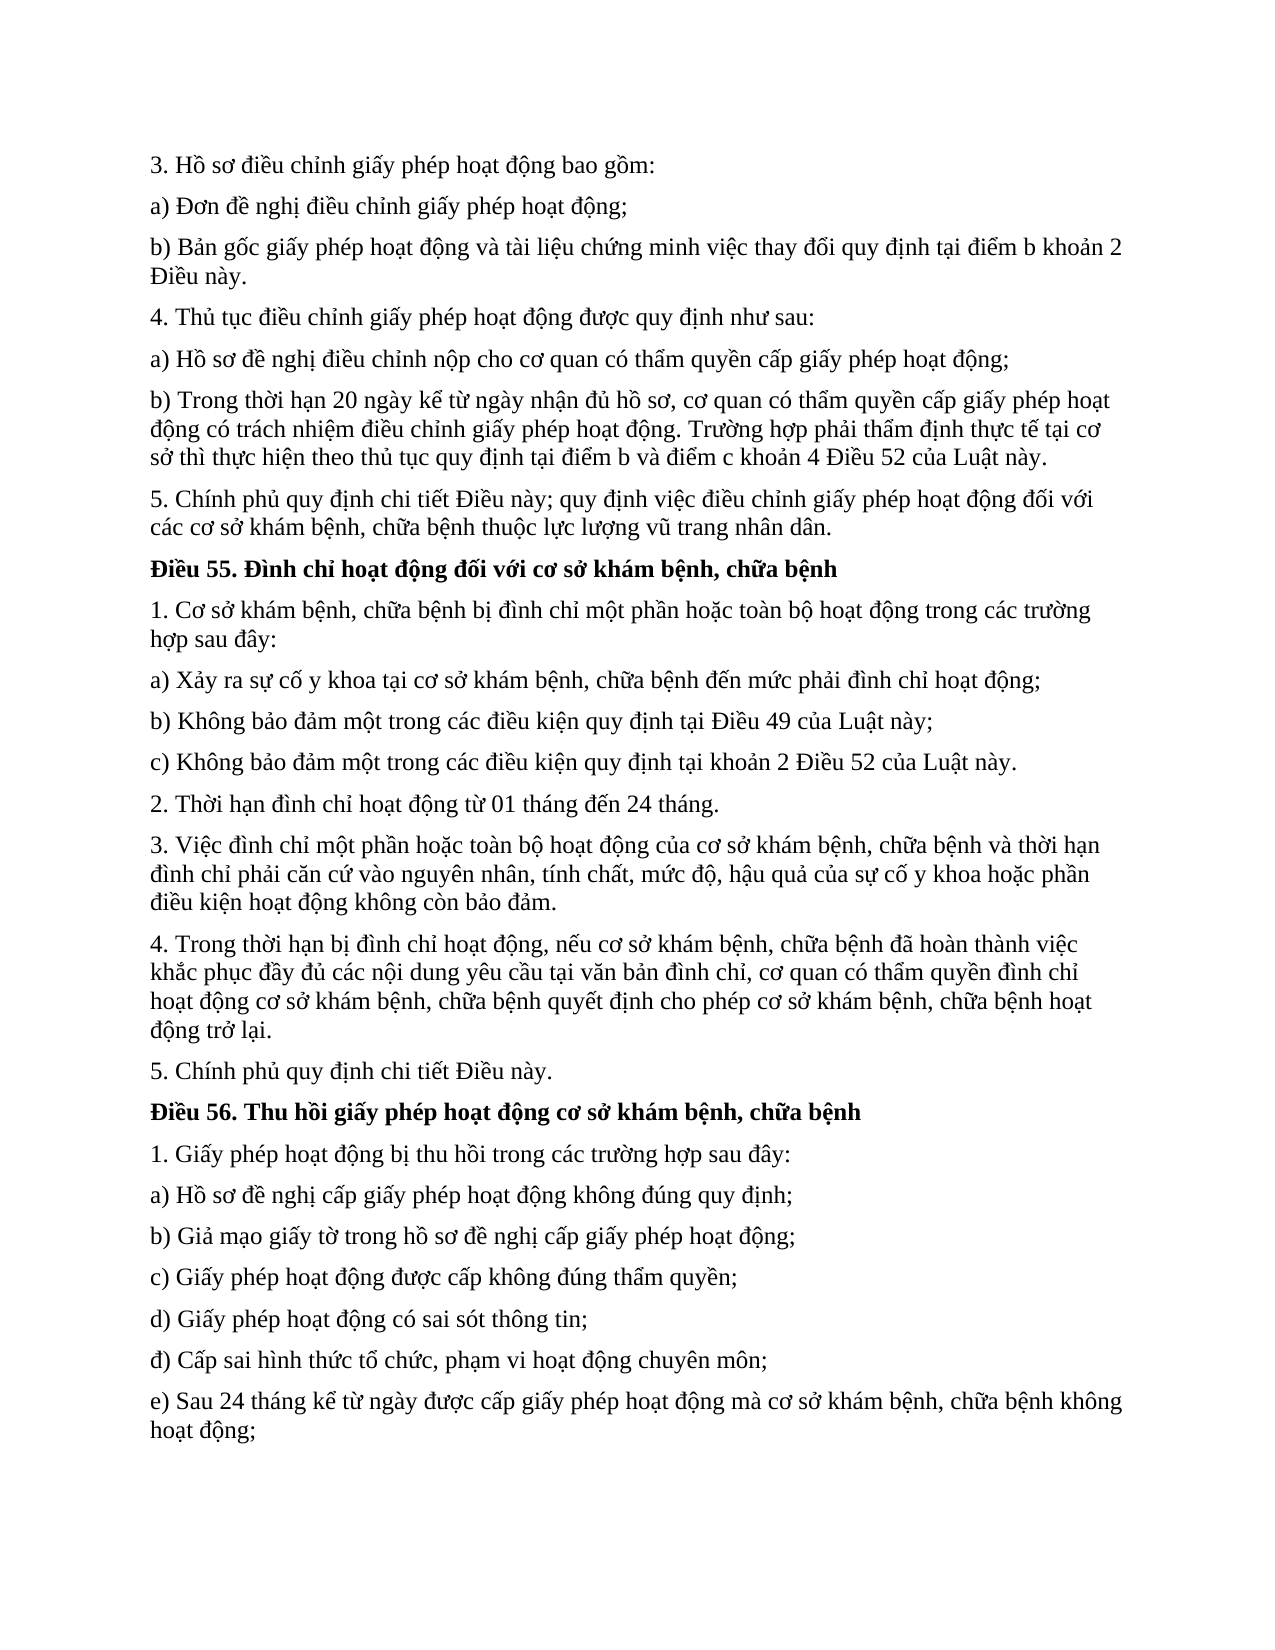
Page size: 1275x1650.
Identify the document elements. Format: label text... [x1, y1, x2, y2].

text Điều 55. Đình chỉ hoạt động đối với cơ sở khám bệnh, chữa bệnh [150, 554, 1125, 582]
text b) Trong thời hạn 20 ngày kể từ ngày nhận đủ hồ sơ, cơ quan có thẩm quyền cấp giấy phép hoạt động có trách nhiệm điều chỉnh giấy phép hoạt động. Trường hợp phải thẩm định thực tế tại cơ sở thì thực hiện theo thủ tục quy định tại điểm b và điểm c khoản 4 Điều 52 của Luật này. [150, 385, 1125, 471]
text 4. Trong thời hạn bị đình chỉ hoạt động, nếu cơ sở khám bệnh, chữa bệnh đã hoàn thành việc khắc phục đầy đủ các nội dung yêu cầu tại văn bản đình chỉ, cơ quan có thẩm quyền đình chỉ hoạt động cơ sở khám bệnh, chữa bệnh quyết định cho phép cơ sở khám bệnh, chữa bệnh hoạt động trở lại. [150, 929, 1125, 1044]
text 3. Hồ sơ điều chỉnh giấy phép hoạt động bao gồm: [150, 150, 1125, 179]
text e) Sau 24 tháng kể từ ngày được cấp giấy phép hoạt động mà cơ sở khám bệnh, chữa bệnh không hoạt động; [150, 1386, 1125, 1444]
text a) Hồ sơ đề nghị cấp giấy phép hoạt động không đúng quy định; [150, 1180, 1125, 1209]
text a) Xảy ra sự cố y khoa tại cơ sở khám bệnh, chữa bệnh đến mức phải đình chỉ hoạt động; [150, 665, 1125, 694]
text 1. Giấy phép hoạt động bị thu hồi trong các trường hợp sau đây: [150, 1139, 1125, 1167]
text b) Giả mạo giấy tờ trong hồ sơ đề nghị cấp giấy phép hoạt động; [150, 1221, 1125, 1250]
text c) Không bảo đảm một trong các điều kiện quy định tại khoản 2 Điều 52 của Luật này. [150, 747, 1125, 776]
text a) Hồ sơ đề nghị điều chỉnh nộp cho cơ quan có thẩm quyền cấp giấy phép hoạt động; [150, 344, 1125, 372]
text Điều 56. Thu hồi giấy phép hoạt động cơ sở khám bệnh, chữa bệnh [150, 1097, 1125, 1126]
text 5. Chính phủ quy định chi tiết Điều này. [150, 1056, 1125, 1085]
text d) Giấy phép hoạt động có sai sót thông tin; [150, 1304, 1125, 1332]
text c) Giấy phép hoạt động được cấp không đúng thẩm quyền; [150, 1262, 1125, 1291]
text 3. Việc đình chỉ một phần hoặc toàn bộ hoạt động của cơ sở khám bệnh, chữa bệnh và thời hạn đình chỉ phải căn cứ vào nguyên nhân, tính chất, mức độ, hậu quả của sự cố y khoa hoặc phần điều kiện hoạt động không còn bảo đảm. [150, 830, 1125, 916]
text b) Bản gốc giấy phép hoạt động và tài liệu chứng minh việc thay đổi quy định tại điểm b khoản 2 Điều này. [150, 232, 1125, 290]
text b) Không bảo đảm một trong các điều kiện quy định tại Điều 49 của Luật này; [150, 706, 1125, 735]
text 1. Cơ sở khám bệnh, chữa bệnh bị đình chỉ một phần hoặc toàn bộ hoạt động trong các trường hợp sau đây: [150, 595, 1125, 652]
text a) Đơn đề nghị điều chỉnh giấy phép hoạt động; [150, 191, 1125, 220]
text 2. Thời hạn đình chỉ hoạt động từ 01 tháng đến 24 tháng. [150, 789, 1125, 817]
text đ) Cấp sai hình thức tổ chức, phạm vi hoạt động chuyên môn; [150, 1345, 1125, 1374]
text 4. Thủ tục điều chỉnh giấy phép hoạt động được quy định như sau: [150, 302, 1125, 331]
text 5. Chính phủ quy định chi tiết Điều này; quy định việc điều chỉnh giấy phép hoạt động đối với các cơ sở khám bệnh, chữa bệnh thuộc lực lượng vũ trang nhân dân. [150, 484, 1125, 541]
